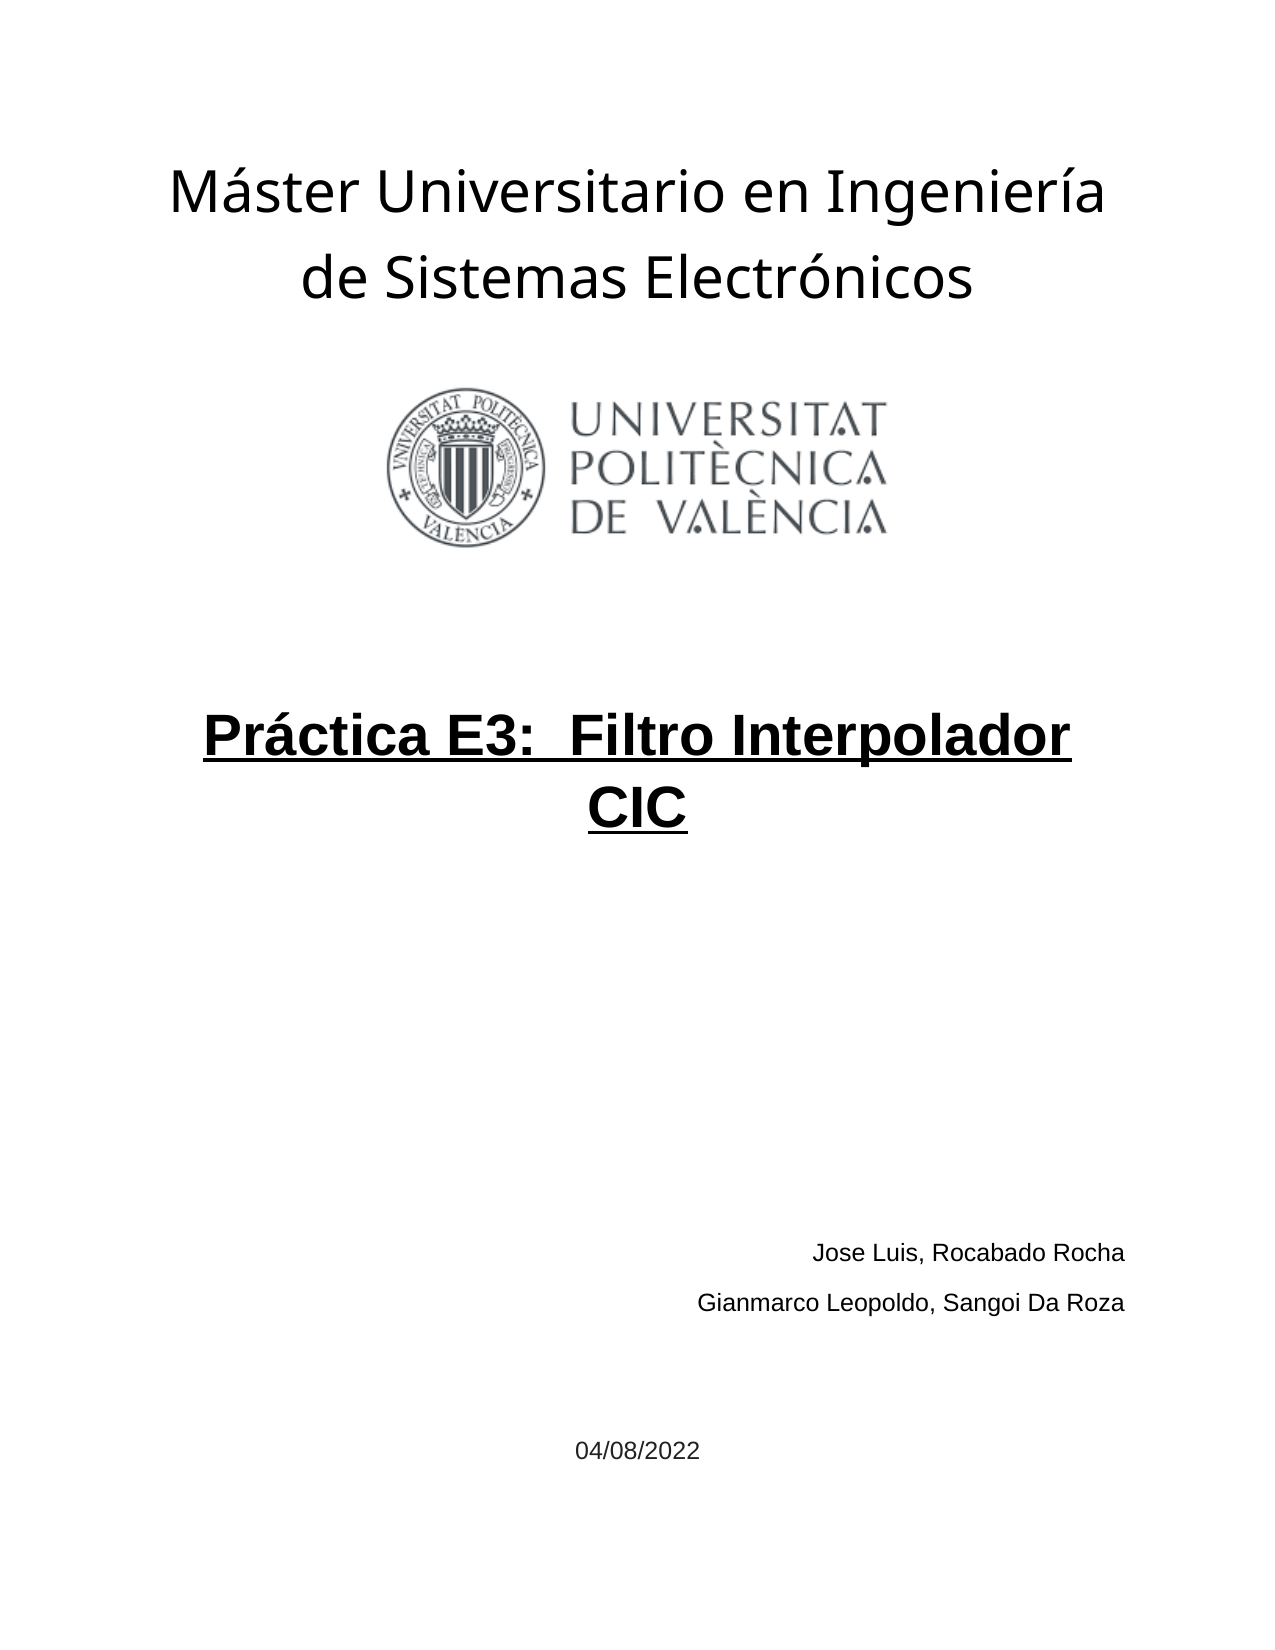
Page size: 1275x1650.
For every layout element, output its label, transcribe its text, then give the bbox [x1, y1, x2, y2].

title Máster Universitario en Ingeniería de Sistemas Electrónicos [150, 150, 1125, 315]
text Práctica E3: Filtro Interpolador CIC [150, 701, 1125, 840]
picture [342, 363, 933, 573]
text 04/08/2022 [150, 1436, 1125, 1464]
text Gianmarco Leopoldo, Sangoi Da Roza [150, 1287, 1125, 1316]
text Jose Luis, Rocabado Rocha [150, 1238, 1125, 1267]
